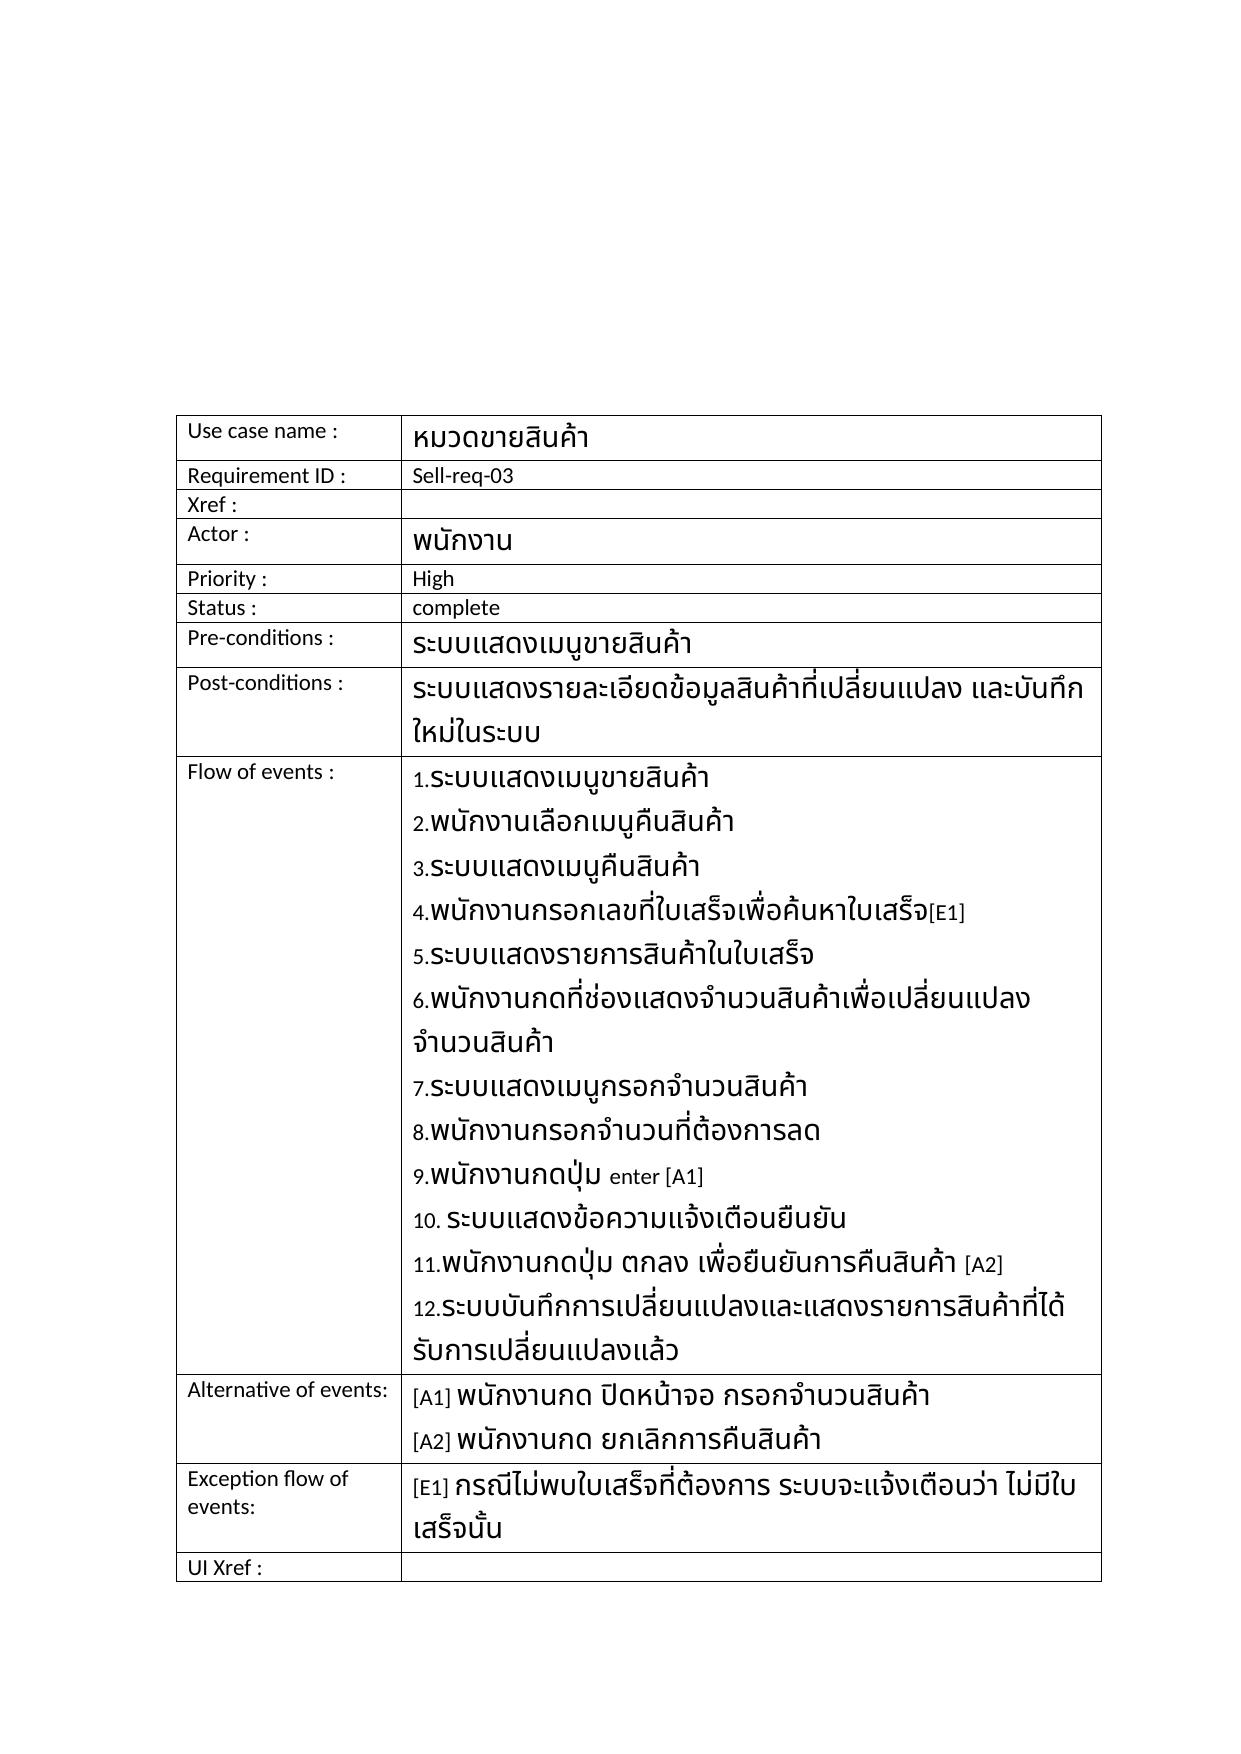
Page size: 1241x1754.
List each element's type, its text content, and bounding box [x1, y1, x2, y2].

table_cell [A1] พนักงานกด ปิดหน้าจอ กรอกจำนวนสินค้า [A2] พนักงานกด ยกเลิกการคืนสินค้า [402, 1375, 1101, 1463]
table_cell 1.ระบบแสดงเมนูขายสินค้า 2.พนักงานเลือกเมนูคืนสินค้า 3.ระบบแสดงเมนูคืนสินค้า 4.พนักงานกรอกเลขที่ใบเสร็จเพื่อค้นหาใบเสร็จ[E1] 5.ระบบแสดงรายการสินค้าในใบเสร็จ 6.พนักงานกดที่ช่องแสดงจำนวนสินค้าเพื่อเปลี่ยนแปลงจำนวนสินค้า 7.ระบบแสดงเมนูกรอกจำนวนสินค้า 8.พนักงานกรอกจำนวนที่ต้องการลด 9.พนักงานกดปุ่ม enter [A1] 10. ระบบแสดงข้อความแจ้งเตือนยืนยัน 11.พนักงานกดปุ่ม ตกลง เพื่อยืนยันการคืนสินค้า [A2] 12.ระบบบันทึกการเปลี่ยนแปลงและแสดงรายการสินค้าที่ได้รับการเปลี่ยนแปลงแล้ว [402, 757, 1101, 1374]
table_cell [402, 490, 1101, 518]
table_cell Actor : [177, 519, 401, 563]
table_cell [402, 1553, 1101, 1581]
table_cell Pre-conditions : [177, 623, 401, 667]
table_cell พนักงาน [402, 519, 1101, 563]
table_cell Flow of events : [177, 757, 401, 1374]
table_header หมวดขายสินค้า [402, 416, 1101, 460]
table_cell Requirement ID : [177, 461, 401, 489]
table_cell Priority : [177, 565, 401, 592]
table_cell Status : [177, 594, 401, 622]
table_cell UI Xref : [177, 1553, 401, 1581]
table_cell Xref : [177, 490, 401, 518]
table_cell Alternative of events: [177, 1375, 401, 1463]
table_cell ระบบแสดงเมนูขายสินค้า [402, 623, 1101, 667]
table_cell Post-conditions : [177, 668, 401, 756]
table_cell complete [402, 594, 1101, 622]
table_cell High [402, 565, 1101, 592]
table_cell [E1] กรณีไม่พบใบเสร็จที่ต้องการ ระบบจะแจ้งเตือนว่า ไม่มีใบเสร็จนั้น [402, 1464, 1101, 1552]
table_cell Sell-req-03 [402, 461, 1101, 489]
table_header Use case name : [177, 416, 401, 460]
table_cell Exception flow of events: [177, 1464, 401, 1552]
table_cell ระบบแสดงรายละเอียดข้อมูลสินค้าที่เปลี่ยนแปลง และบันทึกใหม่ในระบบ [402, 668, 1101, 756]
